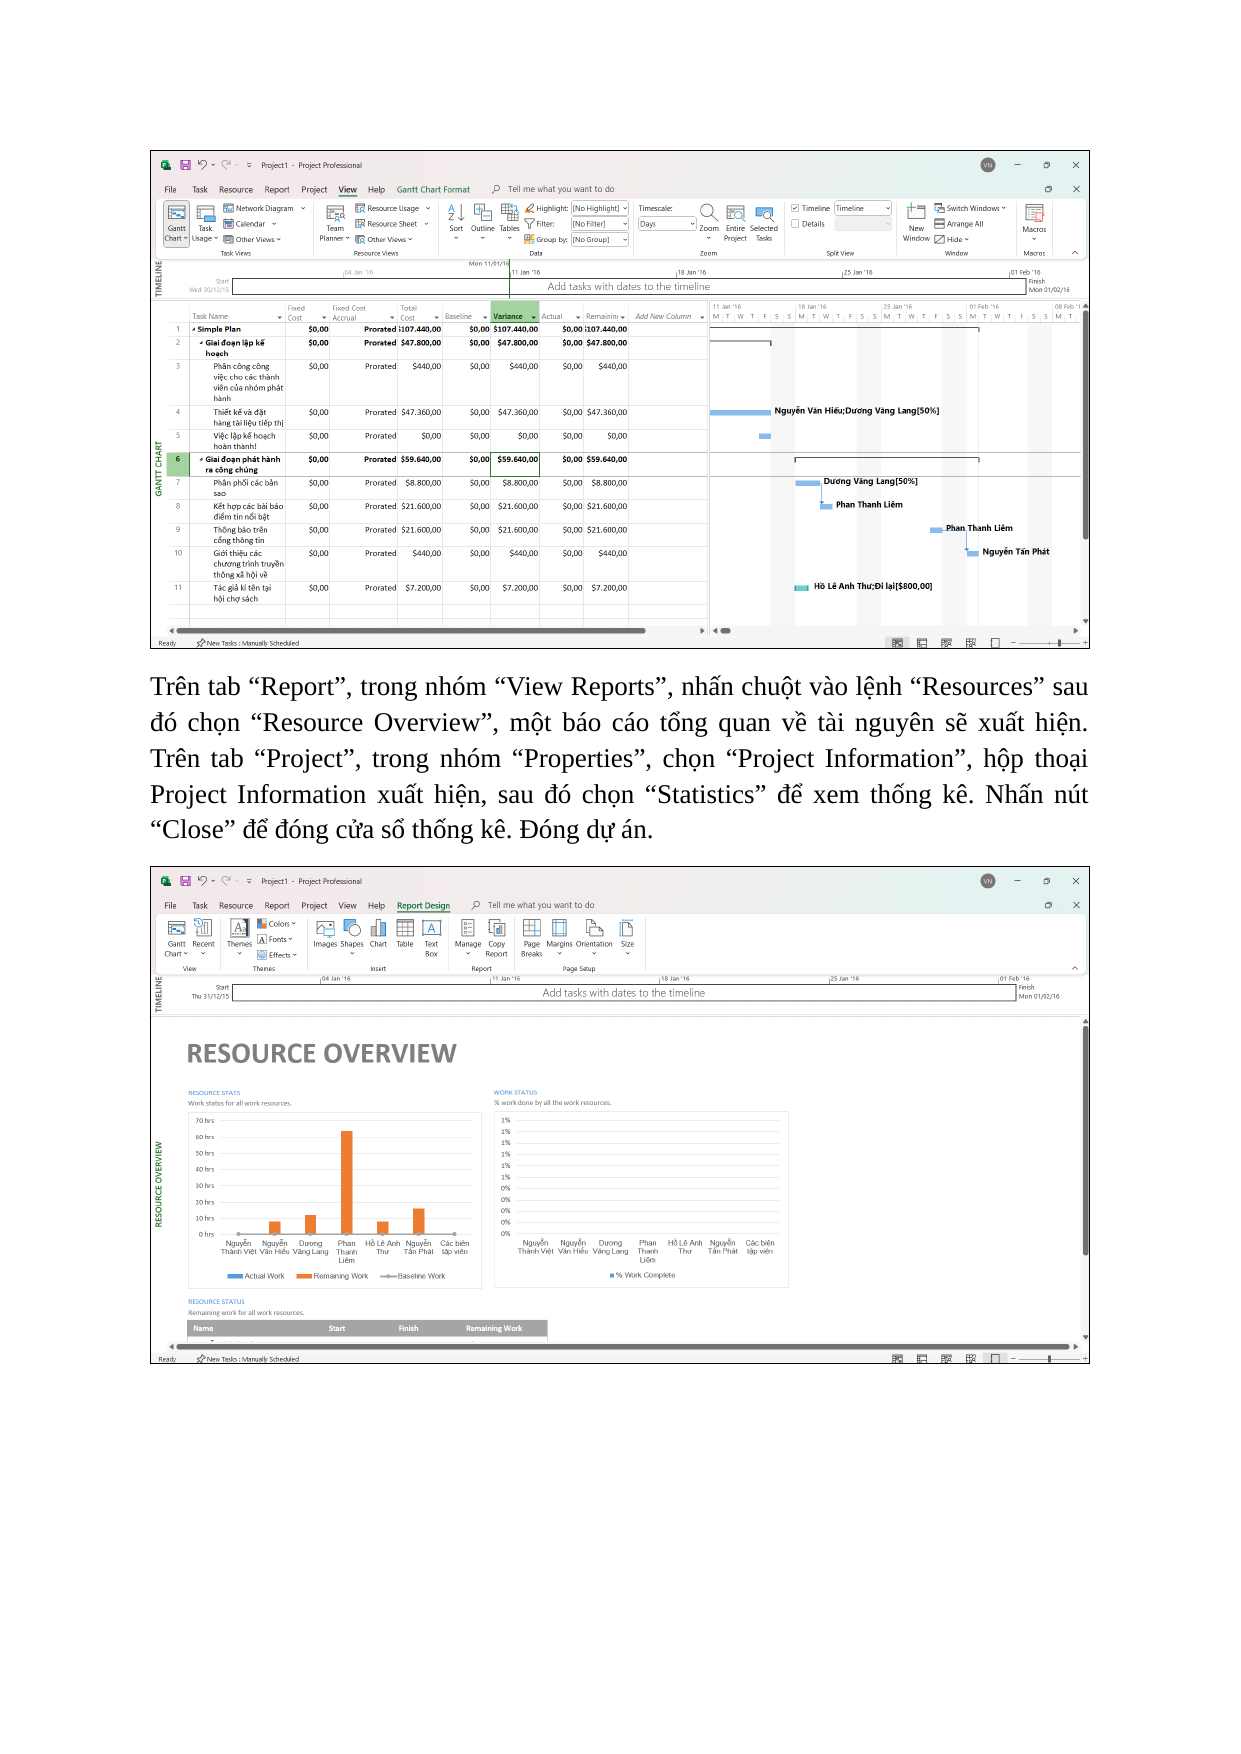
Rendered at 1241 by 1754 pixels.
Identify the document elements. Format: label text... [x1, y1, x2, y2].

picture [151, 867, 1089, 1363]
picture [151, 151, 1089, 648]
text Trên tab “Report”, trong nhóm “View Reports”, nhấn chuột vào lệnh “Resources” sau đó chọn “Resource Overview”, một báo cáo tổng quan về tài nguyên sẽ xuất hiện. Trên tab “Project”, trong nhóm “Properties”, chọn “Project Information”, hộp thoại Project Information xuất hiện, sau đó chọn “Statistics” để xem thống kê. Nhấn nút “Close” để đóng cửa sổ thống kê. Đóng dự án. [150, 671, 1090, 844]
